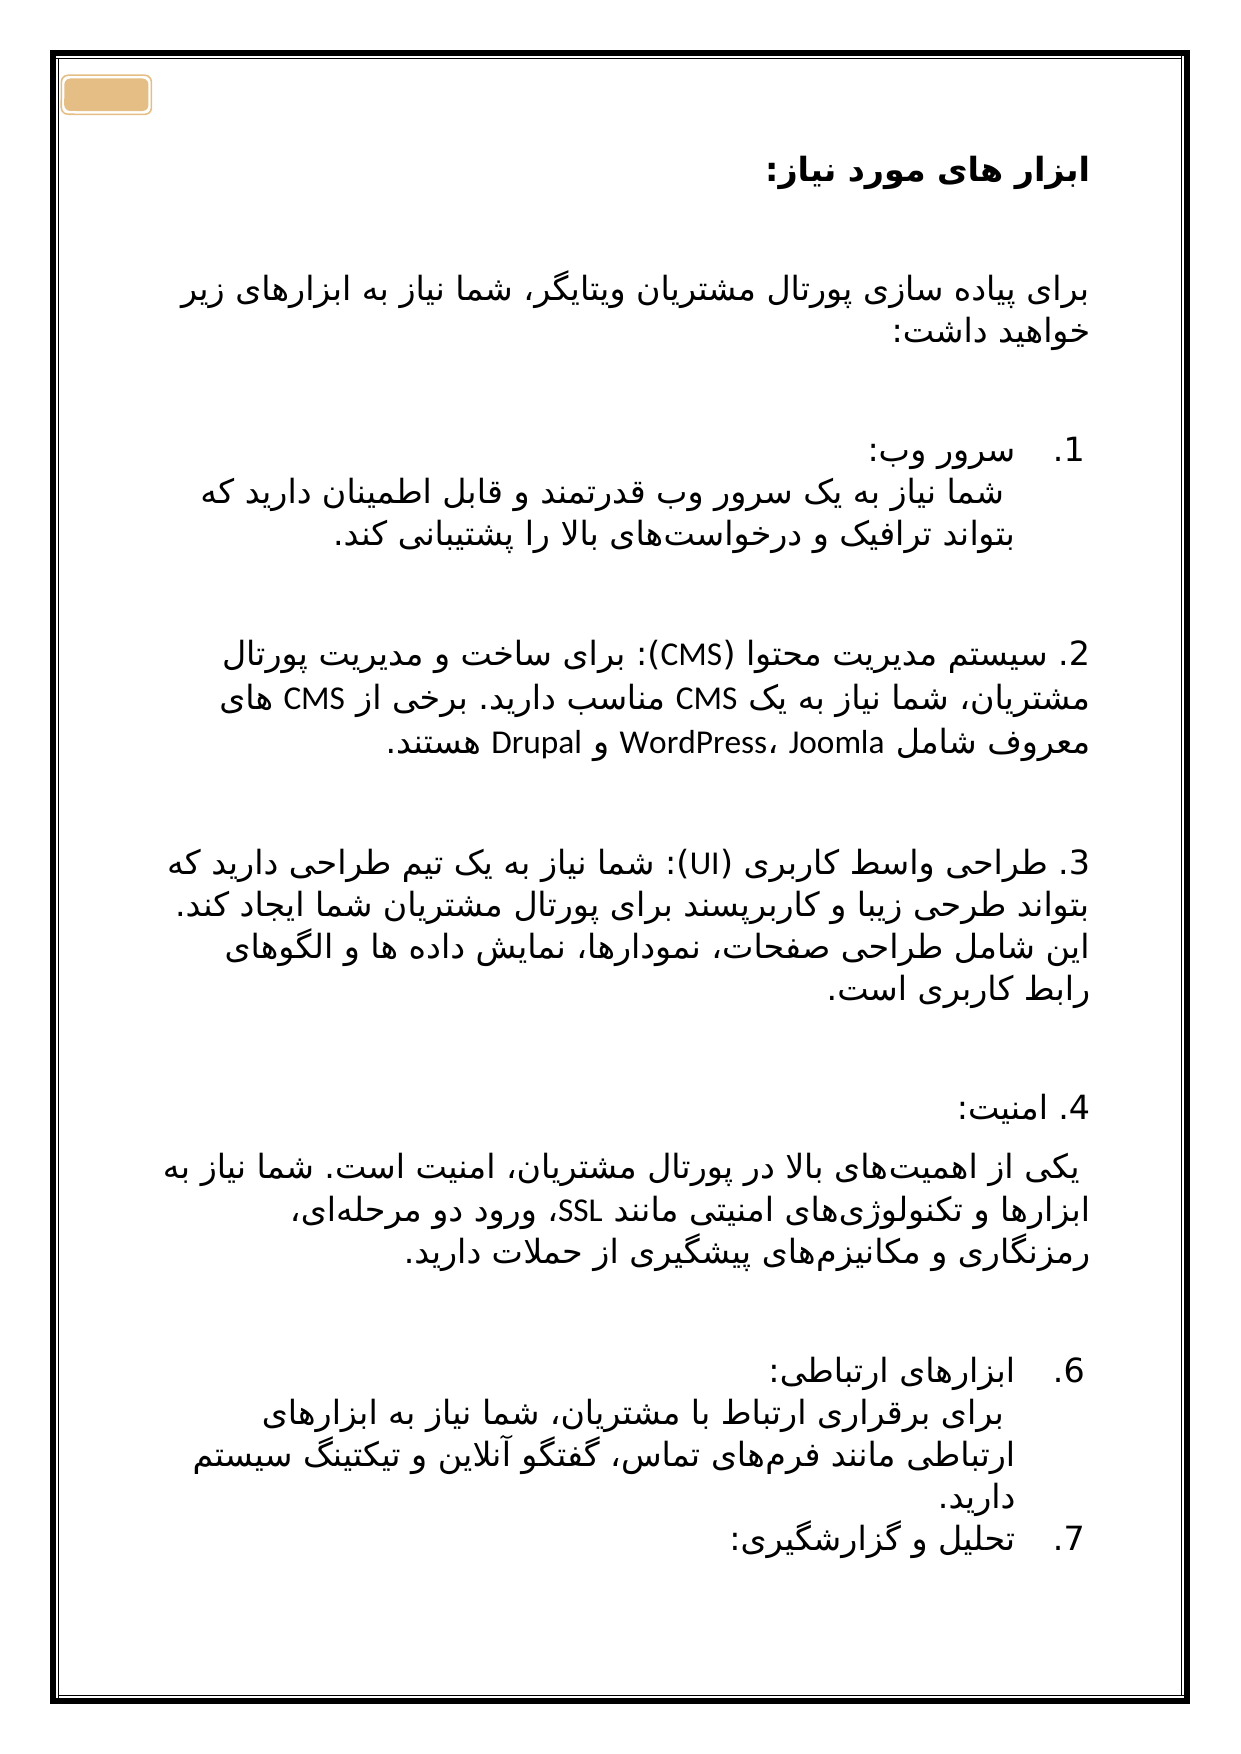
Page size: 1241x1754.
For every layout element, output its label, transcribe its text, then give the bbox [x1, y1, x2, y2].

text ابزار های مورد نیاز: [150, 150, 1090, 189]
text یکی از اهمیت‌های بالا در پورتال مشتریان، امنیت است. شما نیاز به ابزارها و تکنولوژی‌های امنیتی مانند SSL، ورود دو مرحله‌ای، رمزنگاری و مکانیزم‌های پیشگیری از حملات دارید. [150, 1147, 1090, 1272]
list تحلیل و گزارشگیری: [150, 1519, 1053, 1558]
text 4. امنیت: [150, 1088, 1090, 1127]
text برای پیاده سازی پورتال مشتریان ویتایگر، شما نیاز به ابزارهای زیر خواهید داشت: [150, 269, 1090, 350]
list ابزارهای ارتباطی: [150, 1352, 1053, 1391]
list شما نیاز به یک سرور وب قدرتمند و قابل اطمینان دارید که بتواند ترافیک و درخواست‌های بالا را پشتیبانی کند. [150, 472, 1015, 553]
text 2. سیستم مدیریت محتوا (CMS): برای ساخت و مدیریت پورتال مشتریان، شما نیاز به یک CMS مناسب دارید. برخی از CMS های معروف شامل WordPress، Joomla و Drupal هستند. [150, 633, 1090, 761]
text 3. طراحی واسط کاربری (UI): شما نیاز به یک تیم طراحی دارید که بتواند طرحی زیبا و کاربرپسند برای پورتال مشتریان شما ایجاد کند. این شامل طراحی صفحات، نمودارها، نمایش داده ها و الگوهای رابط کاربری است. [150, 842, 1090, 1008]
list برای برقراری ارتباط با مشتریان، شما نیاز به ابزارهای ارتباطی مانند فرم‌های تماس، گفتگو آنلاین و تیکتینگ سیستم دارید. [150, 1394, 1015, 1516]
list سرور وب: [150, 430, 1053, 469]
